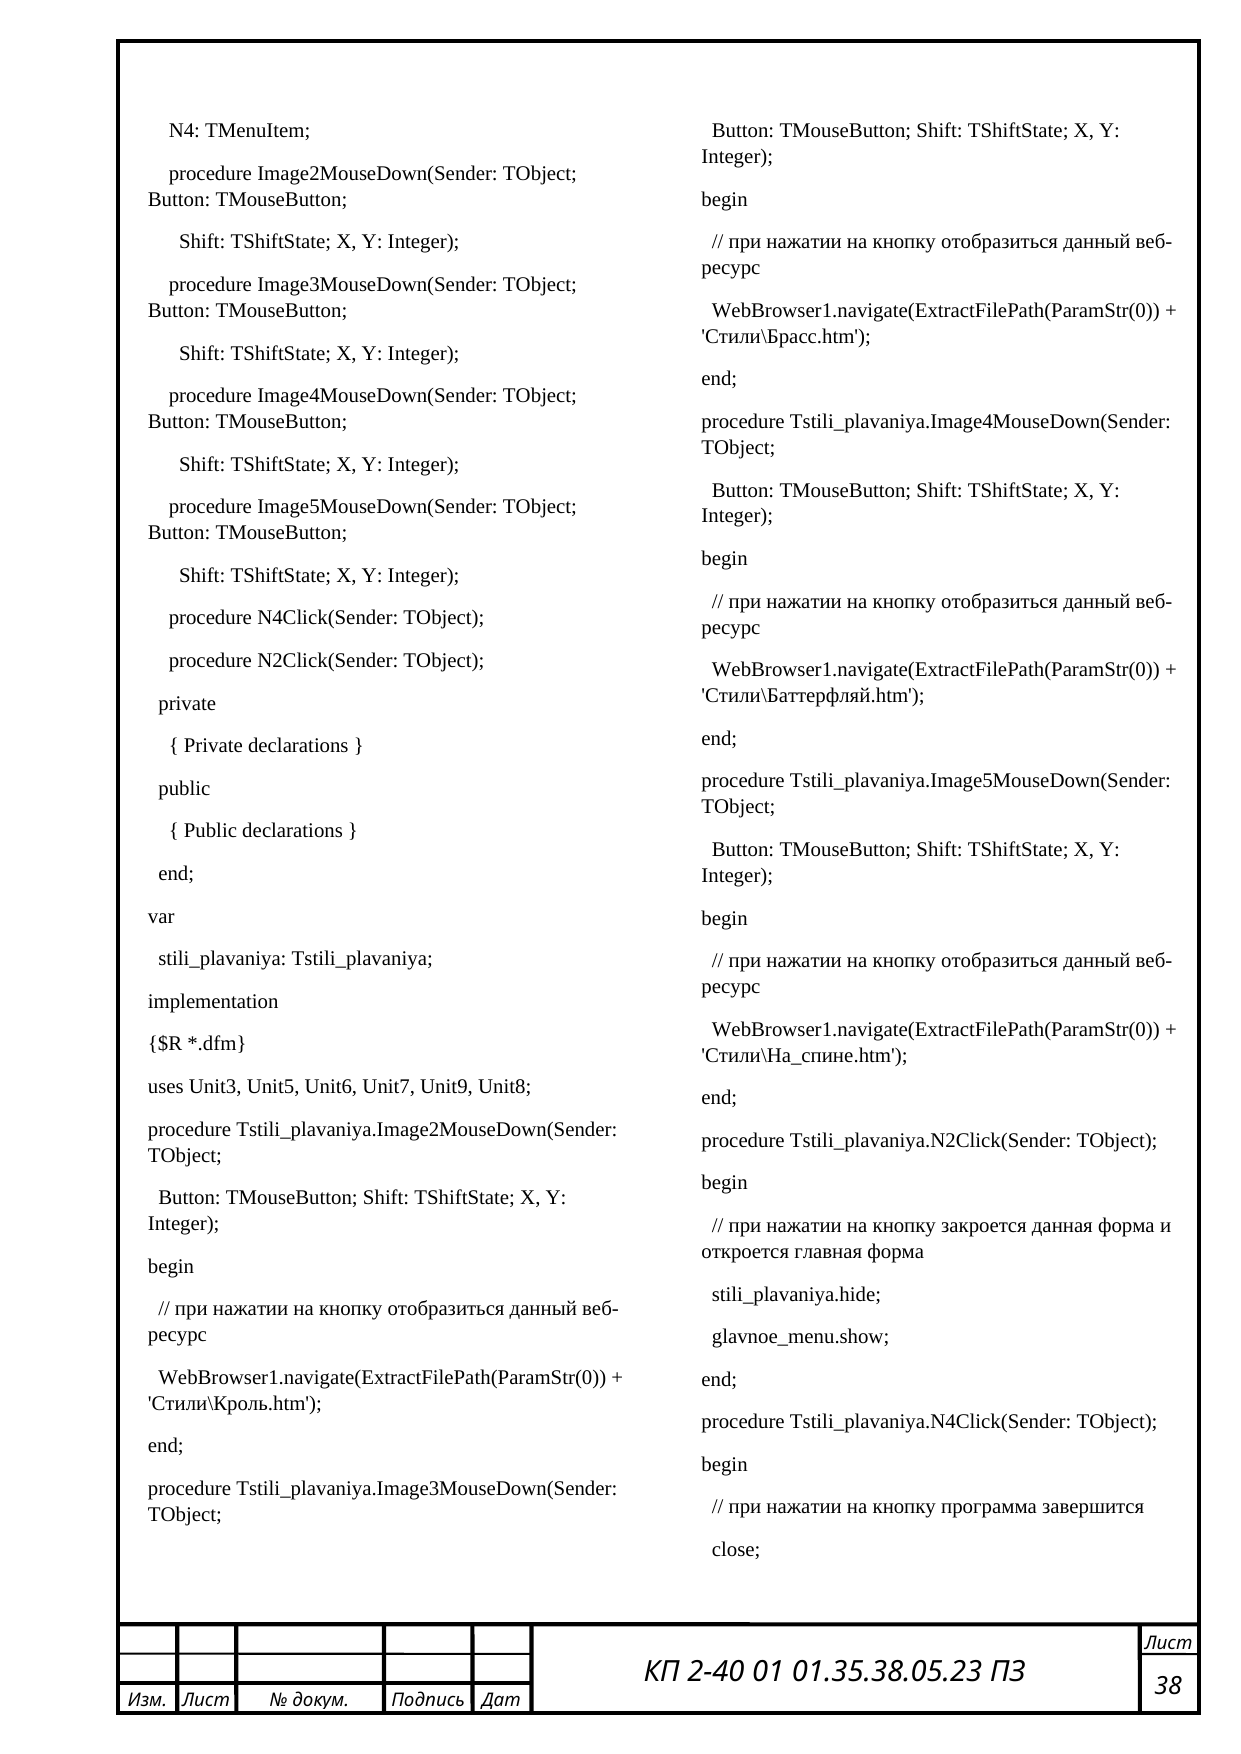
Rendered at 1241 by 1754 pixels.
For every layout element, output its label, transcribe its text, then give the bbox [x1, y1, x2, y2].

text private [148, 691, 627, 714]
text procedure N4Click(Sender: TObject); [148, 605, 627, 629]
text procedure Image4MouseDown(Sender: TObject; Button: TMouseButton; [148, 383, 627, 433]
text public [148, 776, 627, 800]
text WebBrowser1.navigate(ExtractFilePath(ParamStr(0)) + 'Стили\На_спине.htm'); [701, 1017, 1181, 1067]
text procedure Image2MouseDown(Sender: TObject; Button: TMouseButton; [148, 161, 627, 211]
text Button: TMouseButton; Shift: TShiftState; X, Y: Integer); [701, 837, 1181, 887]
text stili_plavaniya.hide; [701, 1281, 1181, 1306]
text // при нажатии на кнопку программа завершится [701, 1494, 1181, 1518]
text Shift: TShiftState; X, Y: Integer); [148, 229, 627, 253]
text begin [701, 1170, 1181, 1194]
text implementation [148, 989, 627, 1013]
text end; [701, 1367, 1181, 1391]
text procedure Tstili_plavaniya.Image5MouseDown(Sender: TObject; [701, 768, 1181, 818]
text {$R *.dfm} [148, 1031, 627, 1055]
text Shift: TShiftState; X, Y: Integer); [148, 452, 627, 476]
text end; [148, 861, 627, 885]
text procedure Image3MouseDown(Sender: TObject; Button: TMouseButton; [148, 272, 627, 322]
text uses Unit3, Unit5, Unit6, Unit7, Unit9, Unit8; [148, 1074, 627, 1098]
text procedure N2Click(Sender: TObject); [148, 648, 627, 672]
text begin [701, 546, 1181, 570]
text procedure Tstili_plavaniya.Image2MouseDown(Sender: TObject; [148, 1117, 627, 1167]
text procedure Tstili_plavaniya.N4Click(Sender: TObject); [701, 1409, 1181, 1433]
text procedure Tstili_plavaniya.Image4MouseDown(Sender: TObject; [701, 409, 1181, 459]
text Button: TMouseButton; Shift: TShiftState; X, Y: Integer); [148, 1185, 627, 1235]
text { Public declarations } [148, 818, 627, 842]
text Shift: TShiftState; X, Y: Integer); [148, 563, 627, 587]
text glavnoe_menu.show; [701, 1324, 1181, 1348]
text procedure Tstili_plavaniya.Image3MouseDown(Sender: TObject; [148, 1476, 627, 1526]
text // при нажатии на кнопку закроется данная форма и откроется главная форма [701, 1213, 1181, 1263]
text end; [701, 726, 1181, 750]
text // при нажатии на кнопку отобразиться данный веб-ресурс [701, 229, 1181, 279]
text procedure Image5MouseDown(Sender: TObject; Button: TMouseButton; [148, 494, 627, 544]
text WebBrowser1.navigate(ExtractFilePath(ParamStr(0)) + 'Стили\Баттерфляй.htm'); [701, 657, 1181, 707]
text Shift: TShiftState; X, Y: Integer); [148, 340, 627, 364]
text begin [701, 1452, 1181, 1476]
text // при нажатии на кнопку отобразиться данный веб-ресурс [148, 1296, 627, 1346]
text end; [701, 1085, 1181, 1109]
text close; [701, 1537, 1181, 1561]
text begin [701, 905, 1181, 929]
text // при нажатии на кнопку отобразиться данный веб-ресурс [701, 589, 1181, 639]
text stili_plavaniya: Tstili_plavaniya; [148, 946, 627, 970]
text N4: TMenuItem; [148, 118, 627, 142]
text end; [148, 1433, 627, 1457]
text begin [701, 187, 1181, 211]
text procedure Tstili_plavaniya.N2Click(Sender: TObject); [701, 1128, 1181, 1152]
text WebBrowser1.navigate(ExtractFilePath(ParamStr(0)) + 'Стили\Кроль.htm'); [148, 1365, 627, 1415]
text begin [148, 1254, 627, 1278]
text WebBrowser1.navigate(ExtractFilePath(ParamStr(0)) + 'Стили\Брасс.htm'); [701, 298, 1181, 348]
text end; [701, 366, 1181, 390]
text Button: TMouseButton; Shift: TShiftState; X, Y: Integer); [701, 477, 1181, 527]
text var [148, 903, 627, 928]
text // при нажатии на кнопку отобразиться данный веб-ресурс [701, 948, 1181, 998]
text Button: TMouseButton; Shift: TShiftState; X, Y: Integer); [701, 118, 1181, 168]
text { Private declarations } [148, 733, 627, 757]
